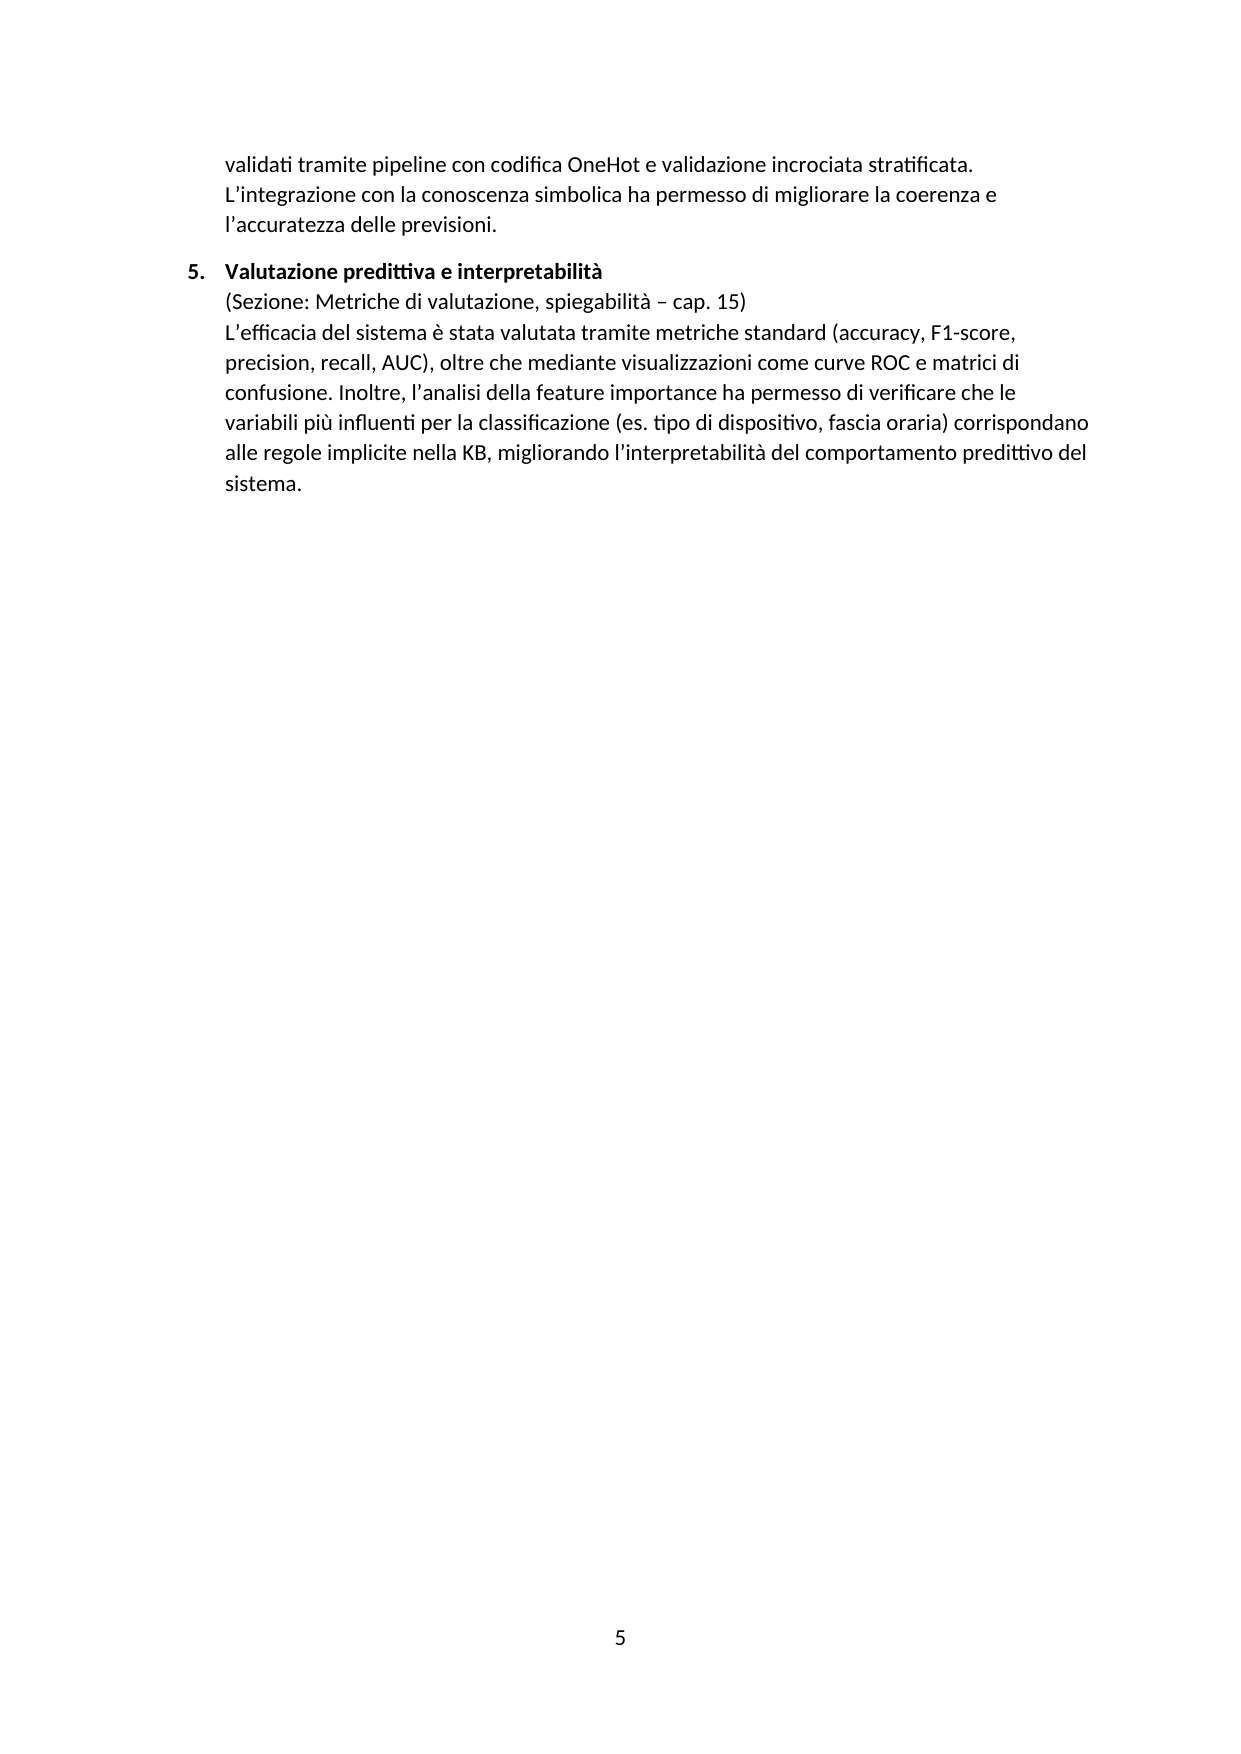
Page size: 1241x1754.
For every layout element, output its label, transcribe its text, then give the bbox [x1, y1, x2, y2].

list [187, 150, 1090, 238]
list Valutazione predittiva e interpretabilità (Sezione: Metriche di valutazione, spiegabilità – cap. 15) L’efficacia del sistema è stata valutata tramite metriche standard (accuracy, F1-score, precision, recall, AUC), oltre che mediante visualizzazioni come curve ROC e matrici di confusione. Inoltre, l’analisi della feature importance ha permesso di verificare che le variabili più influenti per la classificazione (es. tipo di dispositivo, fascia oraria) corrispondano alle regole implicite nella KB, migliorando l’interpretabilità del comportamento predittivo del sistema. [187, 257, 1090, 497]
